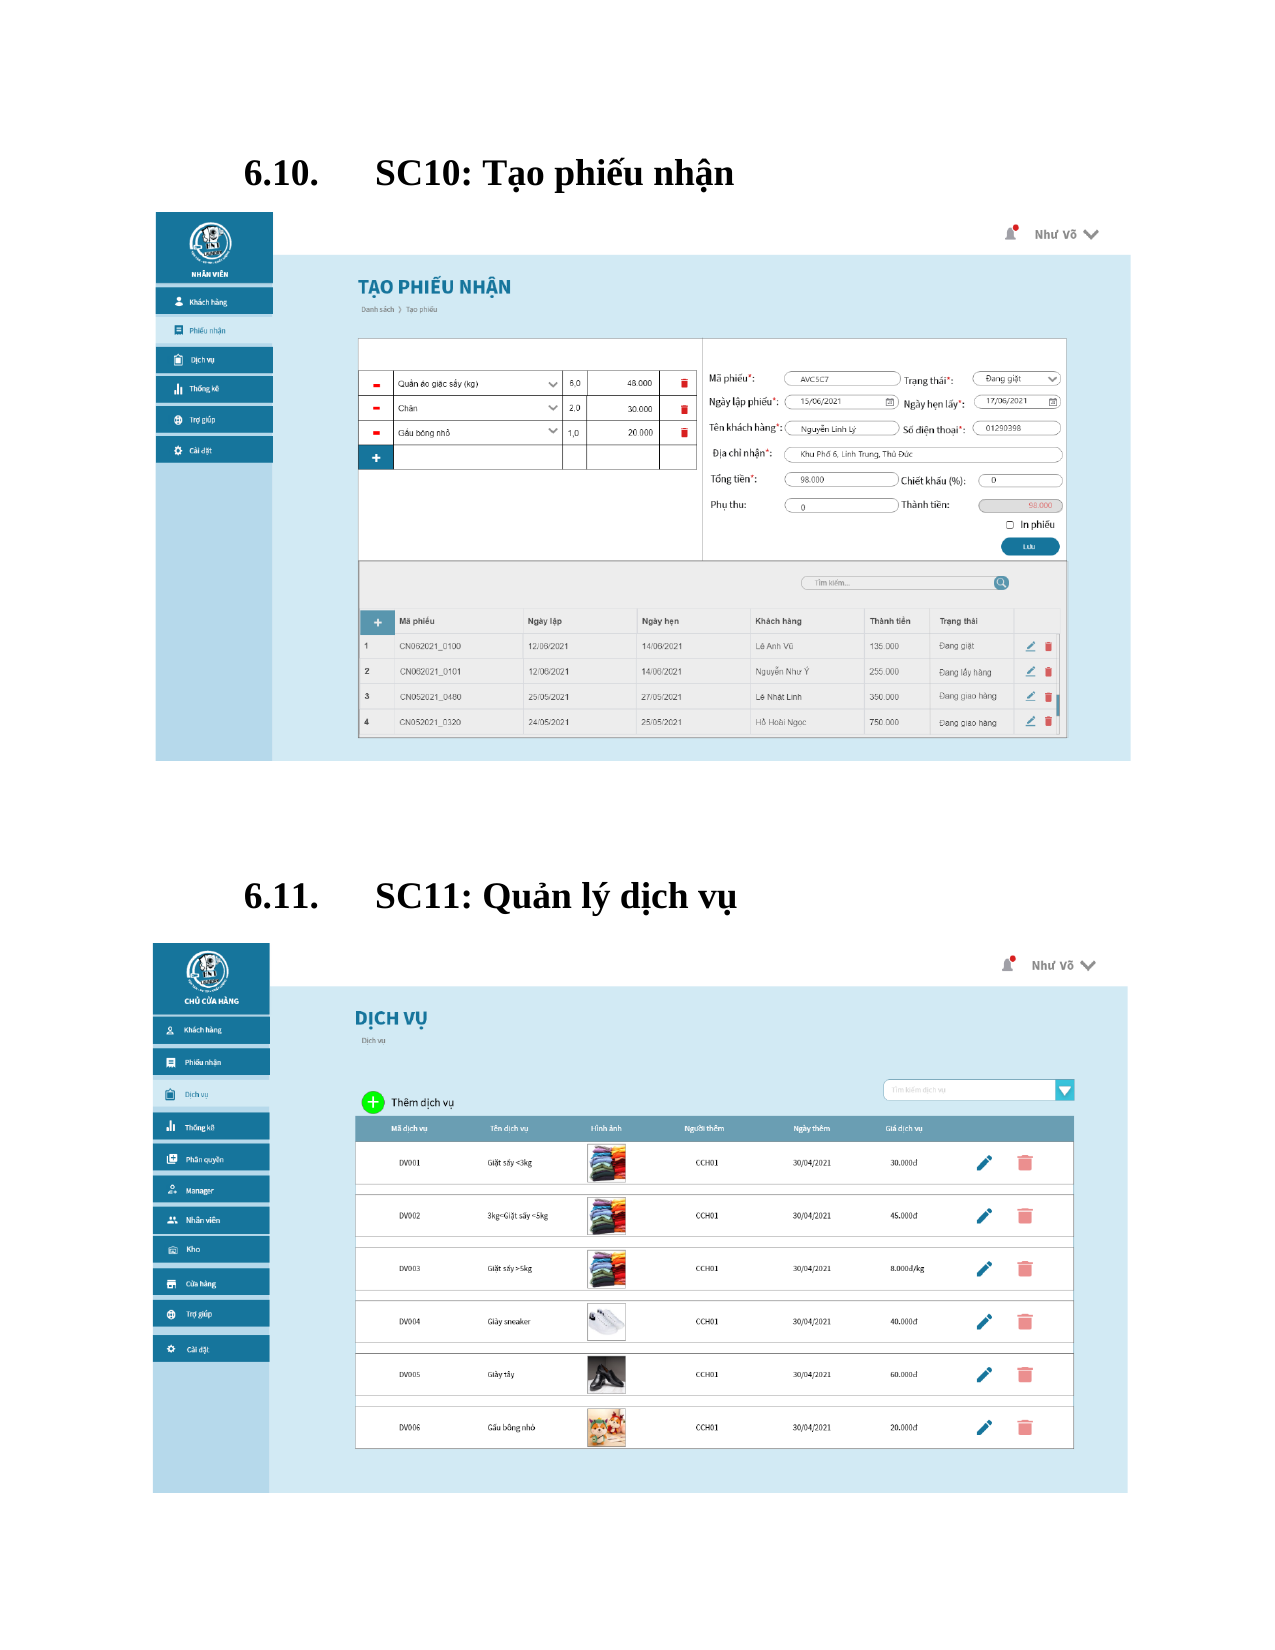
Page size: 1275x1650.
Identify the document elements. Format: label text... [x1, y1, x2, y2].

list SC11: Quản lý dịch vụ [244, 873, 1125, 916]
picture [152, 943, 1128, 1493]
picture [155, 212, 1131, 761]
list SC10: Tạo phiếu nhận [244, 150, 1125, 193]
